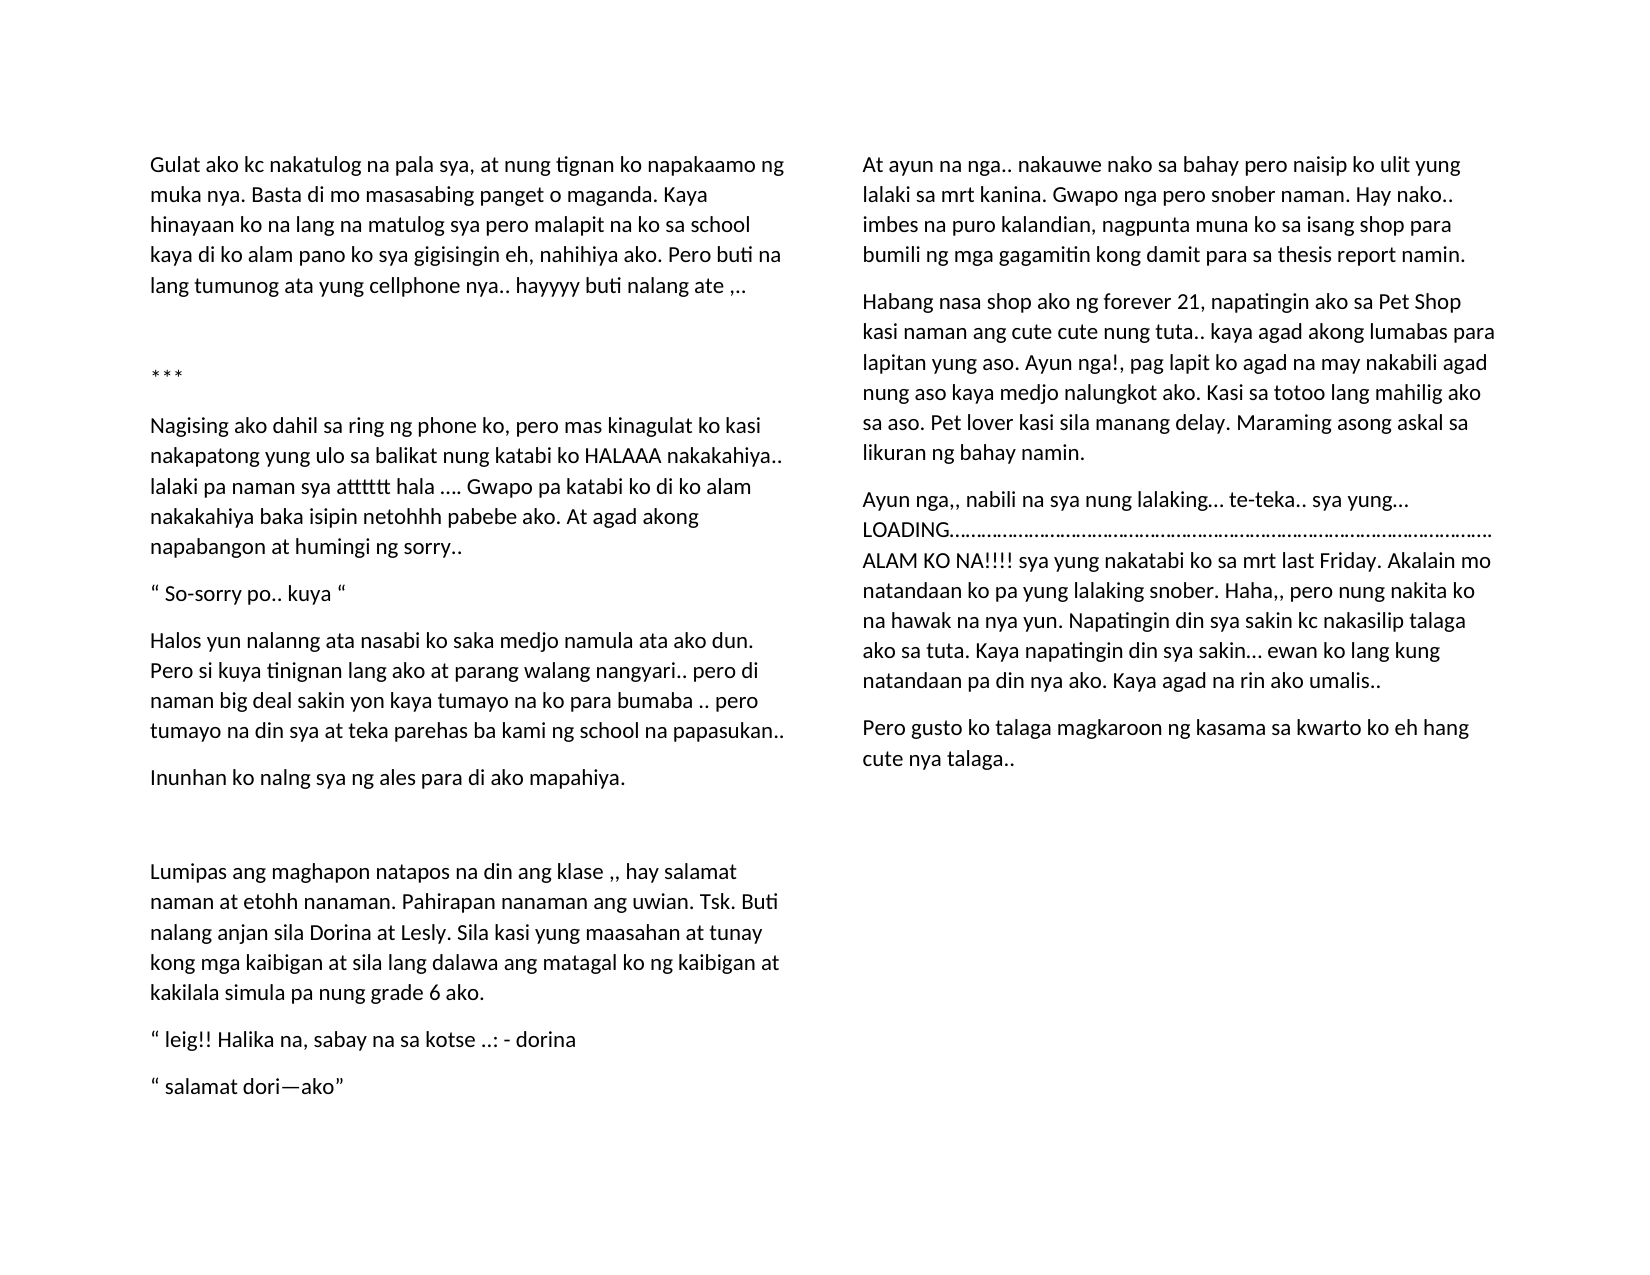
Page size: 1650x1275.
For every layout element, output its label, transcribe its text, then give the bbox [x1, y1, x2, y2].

text “ salamat dori—ako” [150, 1072, 787, 1100]
text Halos yun nalanng ata nasabi ko saka medjo namula ata ako dun. Pero si kuya tinignan lang ako at parang walang nangyari.. pero di naman big deal sakin yon kaya tumayo na ko para bumaba .. pero tumayo na din sya at teka parehas ba kami ng school na papasukan.. [150, 626, 787, 745]
text Habang nasa shop ako ng forever 21, napatingin ako sa Pet Shop kasi naman ang cute cute nung tuta.. kaya agad akong lumabas para lapitan yung aso. Ayun nga!, pag lapit ko agad na may nakabili agad nung aso kaya medjo nalungkot ako. Kasi sa totoo lang mahilig ako sa aso. Pet lover kasi sila manang delay. Maraming asong askal sa likuran ng bahay namin. [862, 287, 1500, 467]
text “ leig!! Halika na, sabay na sa kotse ..: - dorina [150, 1025, 787, 1053]
text Gulat ako kc nakatulog na pala sya, at nung tignan ko napakaamo ng muka nya. Basta di mo masasabing panget o maganda. Kaya hinayaan ko na lang na matulog sya pero malapit na ko sa school kaya di ko alam pano ko sya gigisingin eh, nahihiya ako. Pero buti na lang tumunog ata yung cellphone nya.. hayyyy buti nalang ate ,.. [150, 150, 787, 299]
text Ayun nga,, nabili na sya nung lalaking… te-teka.. sya yung… LOADING…………………………………………………………………………………………. ALAM KO NA!!!! sya yung nakatabi ko sa mrt last Friday. Akalain mo natandaan ko pa yung lalaking snober. Haha,, pero nung nakita ko na hawak na nya yun. Napatingin din sya sakin kc nakasilip talaga ako sa tuta. Kaya napatingin din sya sakin… ewan ko lang kung natandaan pa din nya ako. Kaya agad na rin ako umalis.. [862, 485, 1500, 695]
text At ayun na nga.. nakauwe nako sa bahay pero naisip ko ulit yung lalaki sa mrt kanina. Gwapo nga pero snober naman. Hay nako.. imbes na puro kalandian, nagpunta muna ko sa isang shop para bumili ng mga gagamitin kong damit para sa thesis report namin. [862, 150, 1500, 269]
text Pero gusto ko talaga magkaroon ng kasama sa kwarto ko eh hang cute nya talaga.. [862, 713, 1500, 772]
text Inunhan ko nalng sya ng ales para di ako mapahiya. [150, 763, 787, 792]
text “ So-sorry po.. kuya “ [150, 579, 787, 607]
text *** [150, 364, 787, 393]
text Nagising ako dahil sa ring ng phone ko, pero mas kinagulat ko kasi nakapatong yung ulo sa balikat nung katabi ko HALAAA nakakahiya.. lalaki pa naman sya atttttt hala …. Gwapo pa katabi ko di ko alam nakakahiya baka isipin netohhh pabebe ako. At agad akong napabangon at humingi ng sorry.. [150, 411, 787, 560]
text Lumipas ang maghapon natapos na din ang klase ,, hay salamat naman at etohh nanaman. Pahirapan nanaman ang uwian. Tsk. Buti nalang anjan sila Dorina at Lesly. Sila kasi yung maasahan at tunay kong mga kaibigan at sila lang dalawa ang matagal ko ng kaibigan at kakilala simula pa nung grade 6 ako. [150, 857, 787, 1006]
